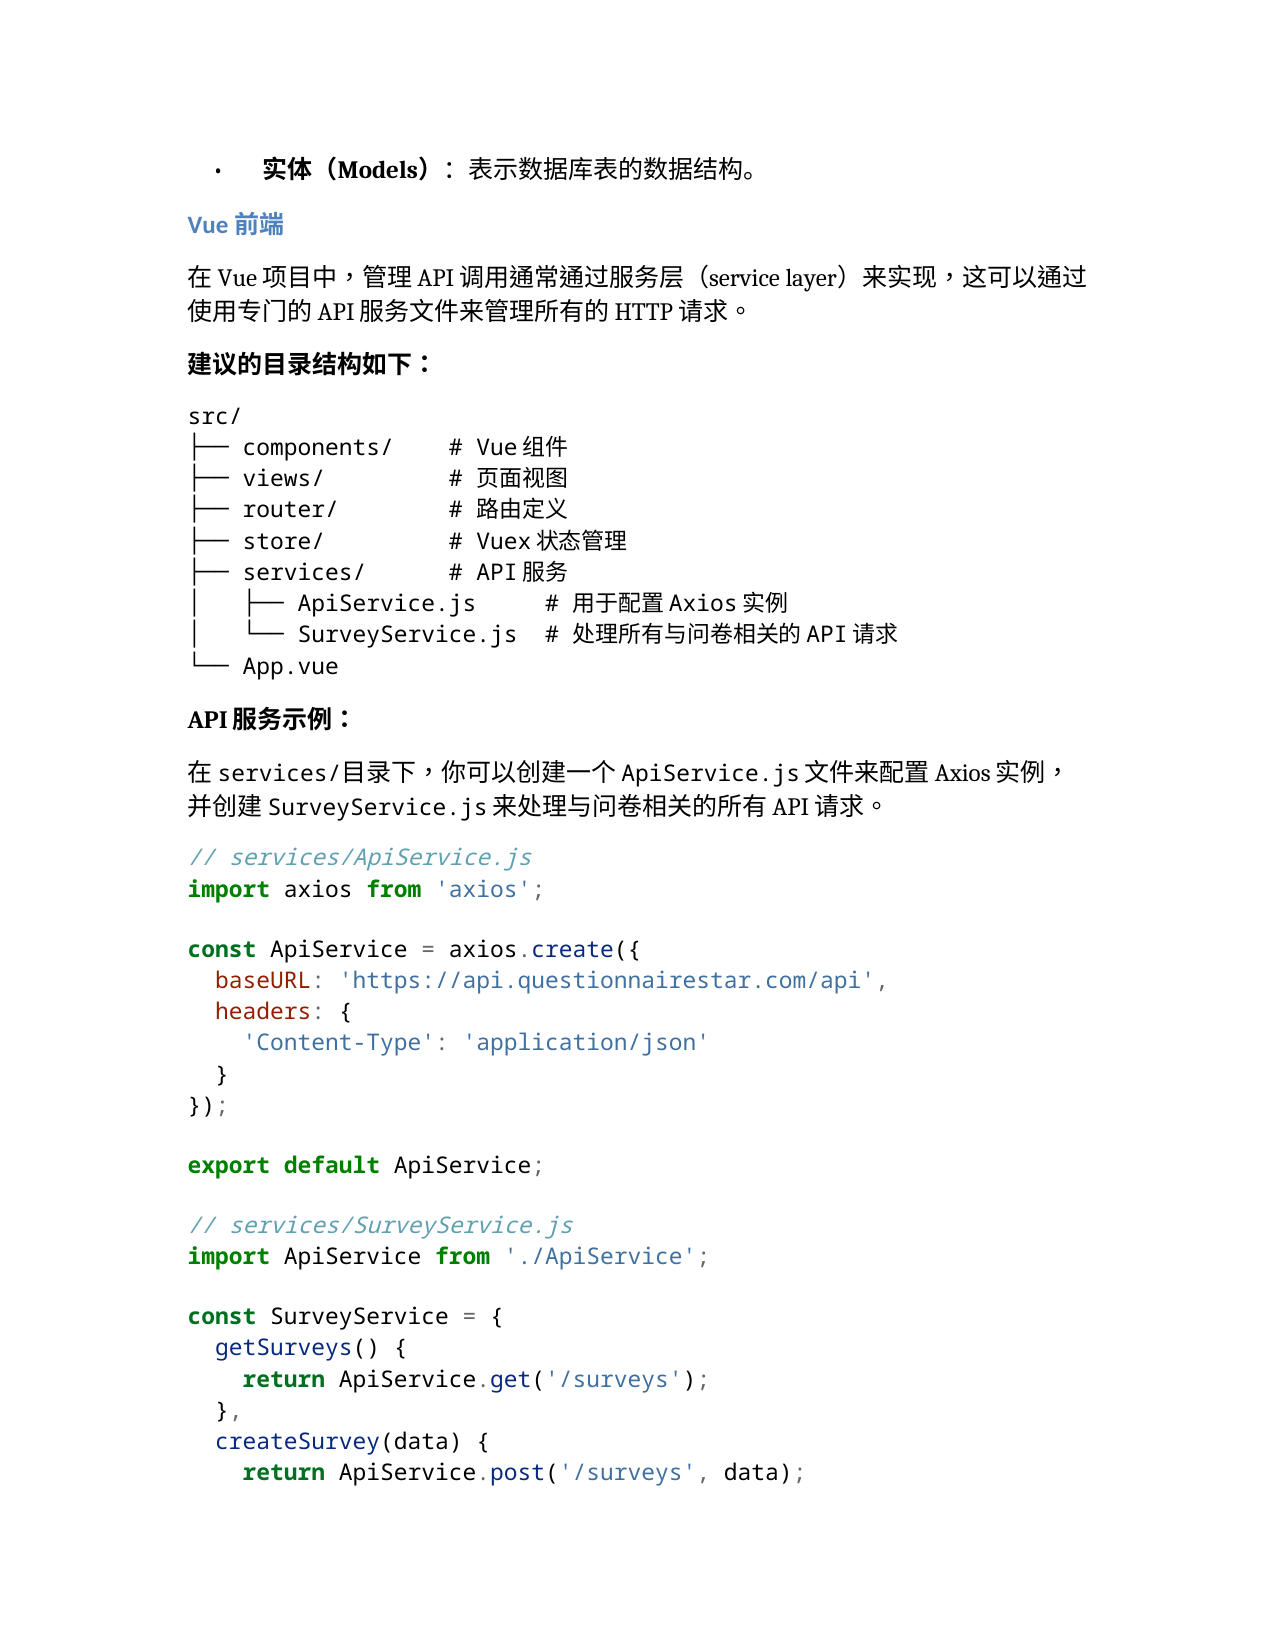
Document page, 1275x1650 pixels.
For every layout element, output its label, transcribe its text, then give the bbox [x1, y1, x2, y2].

list 实体（Models）：表示数据库表的数据结构。 [212, 150, 1087, 186]
text 建议的目录结构如下： [187, 347, 1087, 381]
text 在services/目录下，你可以创建一个ApiService.js文件来配置Axios实例，并创建SurveyService.js来处理与问卷相关的所有API请求。 [187, 754, 1087, 823]
subtitle Vue 前端 [187, 207, 1087, 241]
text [187, 841, 1087, 1488]
text src/ ├── components/ # Vue组件 ├── views/ # 页面视图 ├── router/ # 路由定义 ├── store/ # Vuex状态管理 ├── services/ # API服务 │ ├── ApiService.js # 用于配置Axios实例 │ └── SurveyService.js # 处理所有与问卷相关的API请求 └── App.vue [187, 399, 1087, 681]
text 在Vue项目中，管理API调用通常通过服务层（service layer）来实现，这可以通过使用专门的API服务文件来管理所有的HTTP请求。 [187, 260, 1087, 328]
text API服务示例： [187, 702, 1087, 736]
